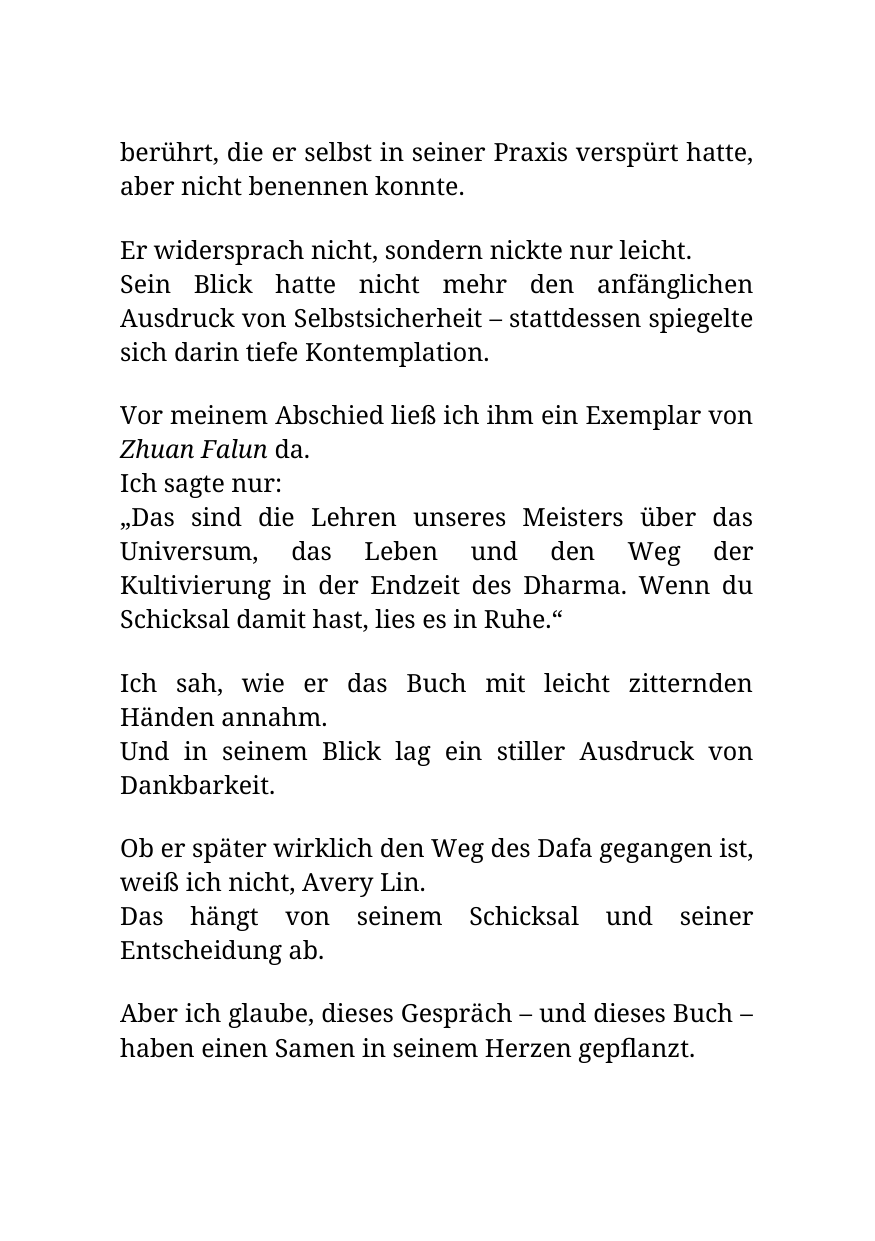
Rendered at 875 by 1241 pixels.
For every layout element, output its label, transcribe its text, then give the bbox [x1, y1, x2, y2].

text Aber ich glaube, dieses Gespräch – und dieses Buch – haben einen Samen in seinem Herzen gepflanzt. [120, 996, 754, 1064]
text Er widersprach nicht, sondern nickte nur leicht. Sein Blick hatte nicht mehr den anfänglichen Ausdruck von Selbstsicherheit – stattdessen spiegelte sich darin tiefe Kontemplation. [120, 232, 754, 368]
text Vor meinem Abschied ließ ich ihm ein Exemplar von Zhuan Falun da. Ich sagte nur: „Das sind die Lehren unseres Meisters über das Universum, das Leben und den Weg der Kultivierung in der Endzeit des Dharma. Wenn du Schicksal damit hast, lies es in Ruhe.“ [120, 398, 754, 636]
text Ich sah, wie er das Buch mit leicht zitternden Händen annahm. Und in seinem Blick lag ein stiller Ausdruck von Dankbarkeit. [120, 665, 754, 802]
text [120, 135, 754, 203]
text Ob er später wirklich den Weg des Dafa gegangen ist, weiß ich nicht, Avery Lin. Das hängt von seinem Schicksal und seiner Entscheidung ab. [120, 831, 754, 967]
